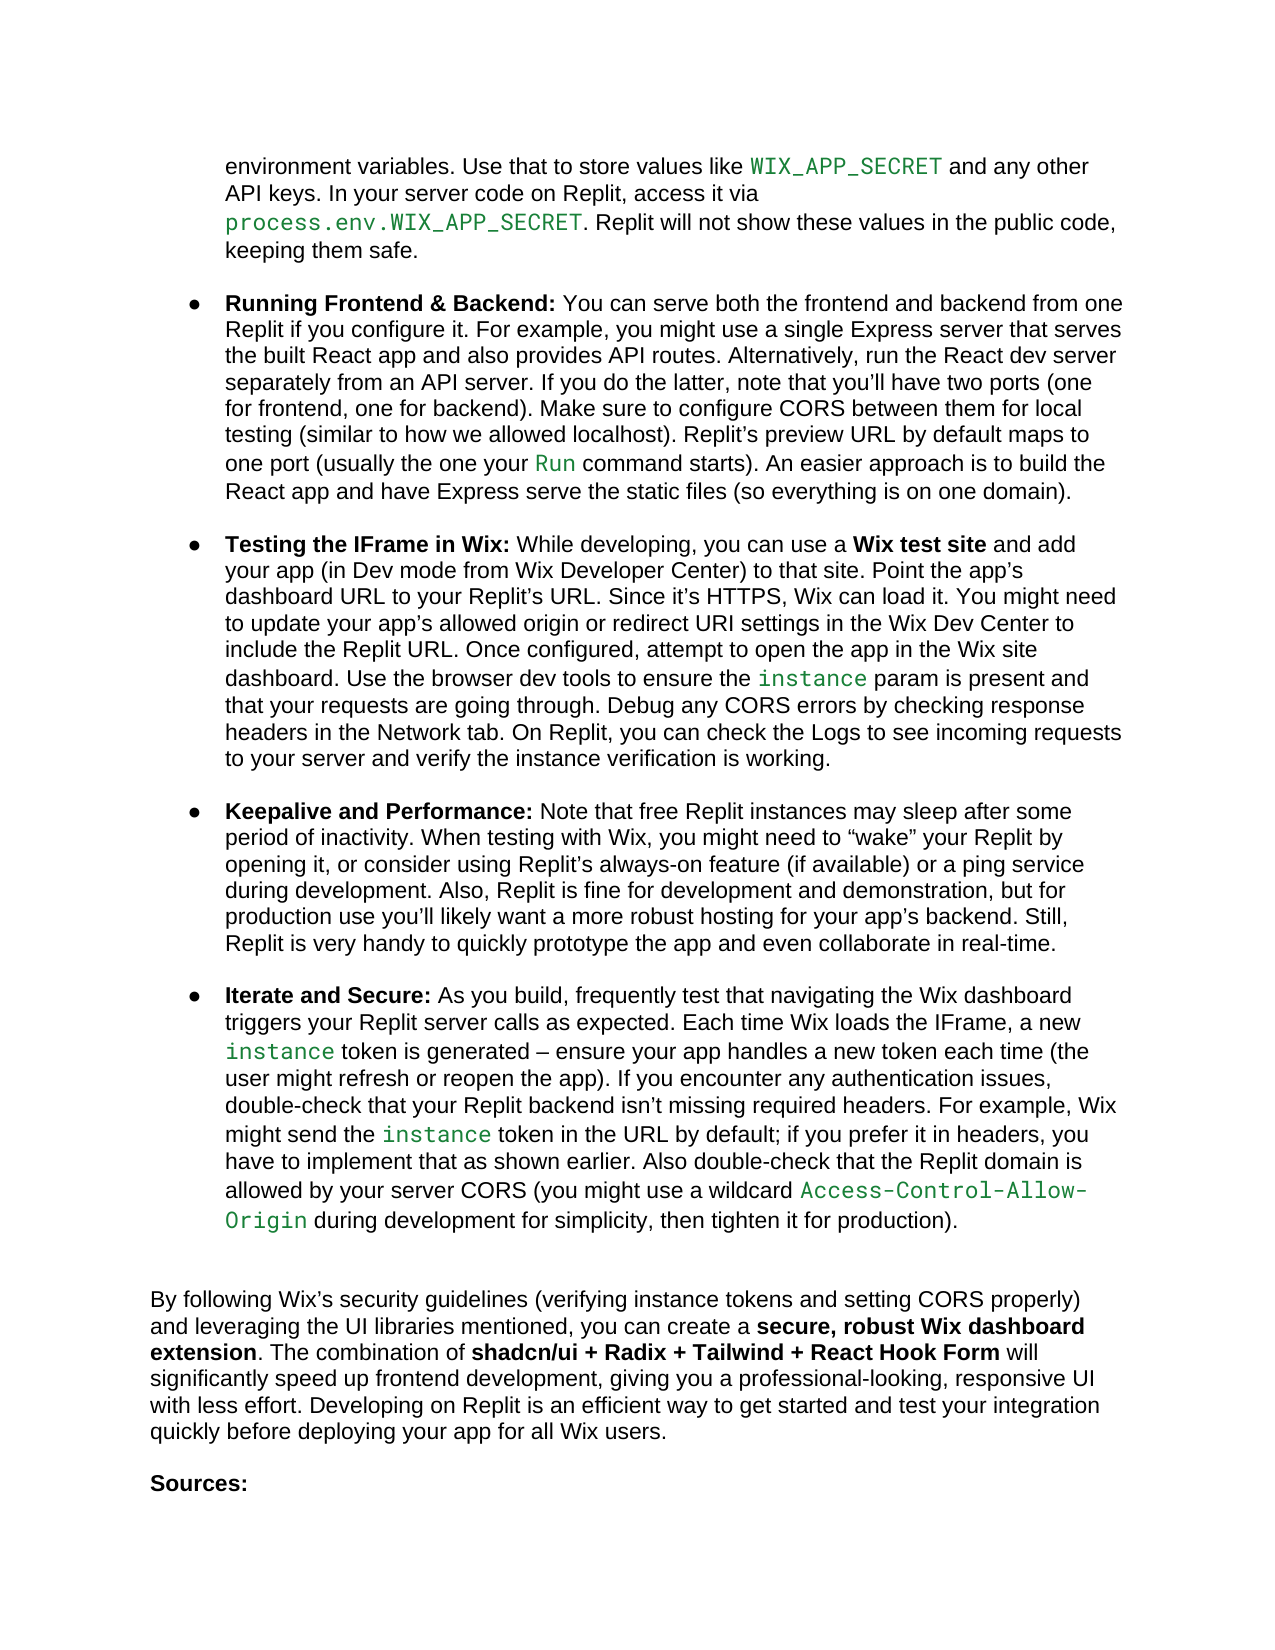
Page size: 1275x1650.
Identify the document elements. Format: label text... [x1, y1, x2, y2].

list Running Frontend & Backend: You can serve both the frontend and backend from one Replit if you configure it. For example, you might use a single Express server that serves the built React app and also provides API routes. Alternatively, run the React dev server separately from an API server. If you do the latter, note that you’ll have two ports (one for frontend, one for backend). Make sure to configure CORS between them for local testing (similar to how we allowed localhost). Replit’s preview URL by default maps to one port (usually the one your Run command starts). An easier approach is to build the React app and have Express serve the static files (so everything is on one domain). [187, 289, 1125, 531]
text Sources: [150, 1469, 1125, 1496]
list Keepalive and Performance: Note that free Replit instances may sleep after some period of inactivity. When testing with Wix, you might need to “wake” your Replit by opening it, or consider using Replit’s always-on feature (if available) or a ping service during development. Also, Replit is fine for development and demonstration, but for production use you’ll likely want a more robust hosting for your app’s backend. Still, Replit is very handy to quickly prototype the app and even collaborate in real-time. [187, 798, 1125, 982]
list Iterate and Secure: As you build, frequently test that navigating the Wix dashboard triggers your Replit server calls as expected. Each time Wix loads the IFrame, a new instance token is generated – ensure your app handles a new token each time (the user might refresh or reopen the app). If you encounter any authentication issues, double-check that your Replit backend isn’t missing required headers. For example, Wix might send the instance token in the URL by default; if you prefer it in headers, you have to implement that as shown earlier. Also double-check that the Replit domain is allowed by your server CORS (you might use a wildcard Access-Control-Allow-Origin during development for simplicity, then tighten it for production). [187, 982, 1125, 1261]
list Testing the IFrame in Wix: While developing, you can use a Wix test site and add your app (in Dev mode from Wix Developer Center) to that site. Point the app’s dashboard URL to your Replit’s URL. Since it’s HTTPS, Wix can load it. You might need to update your app’s allowed origin or redirect URI settings in the Wix Dev Center to include the Replit URL. Once configured, attempt to open the app in the Wix site dashboard. Use the browser dev tools to ensure the instance param is present and that your requests are going through. Debug any CORS errors by checking response headers in the Network tab. On Replit, you can check the Logs to see incoming requests to your server and verify the instance verification is working. [187, 531, 1125, 798]
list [187, 150, 1125, 289]
text By following Wix’s security guidelines (verifying instance tokens and setting CORS properly) and leveraging the UI libraries mentioned, you can create a secure, robust Wix dashboard extension. The combination of shadcn/ui + Radix + Tailwind + React Hook Form will significantly speed up frontend development, giving you a professional-looking, responsive UI with less effort. Developing on Replit is an efficient way to get started and test your integration quickly before deploying your app for all Wix users. [150, 1286, 1125, 1444]
